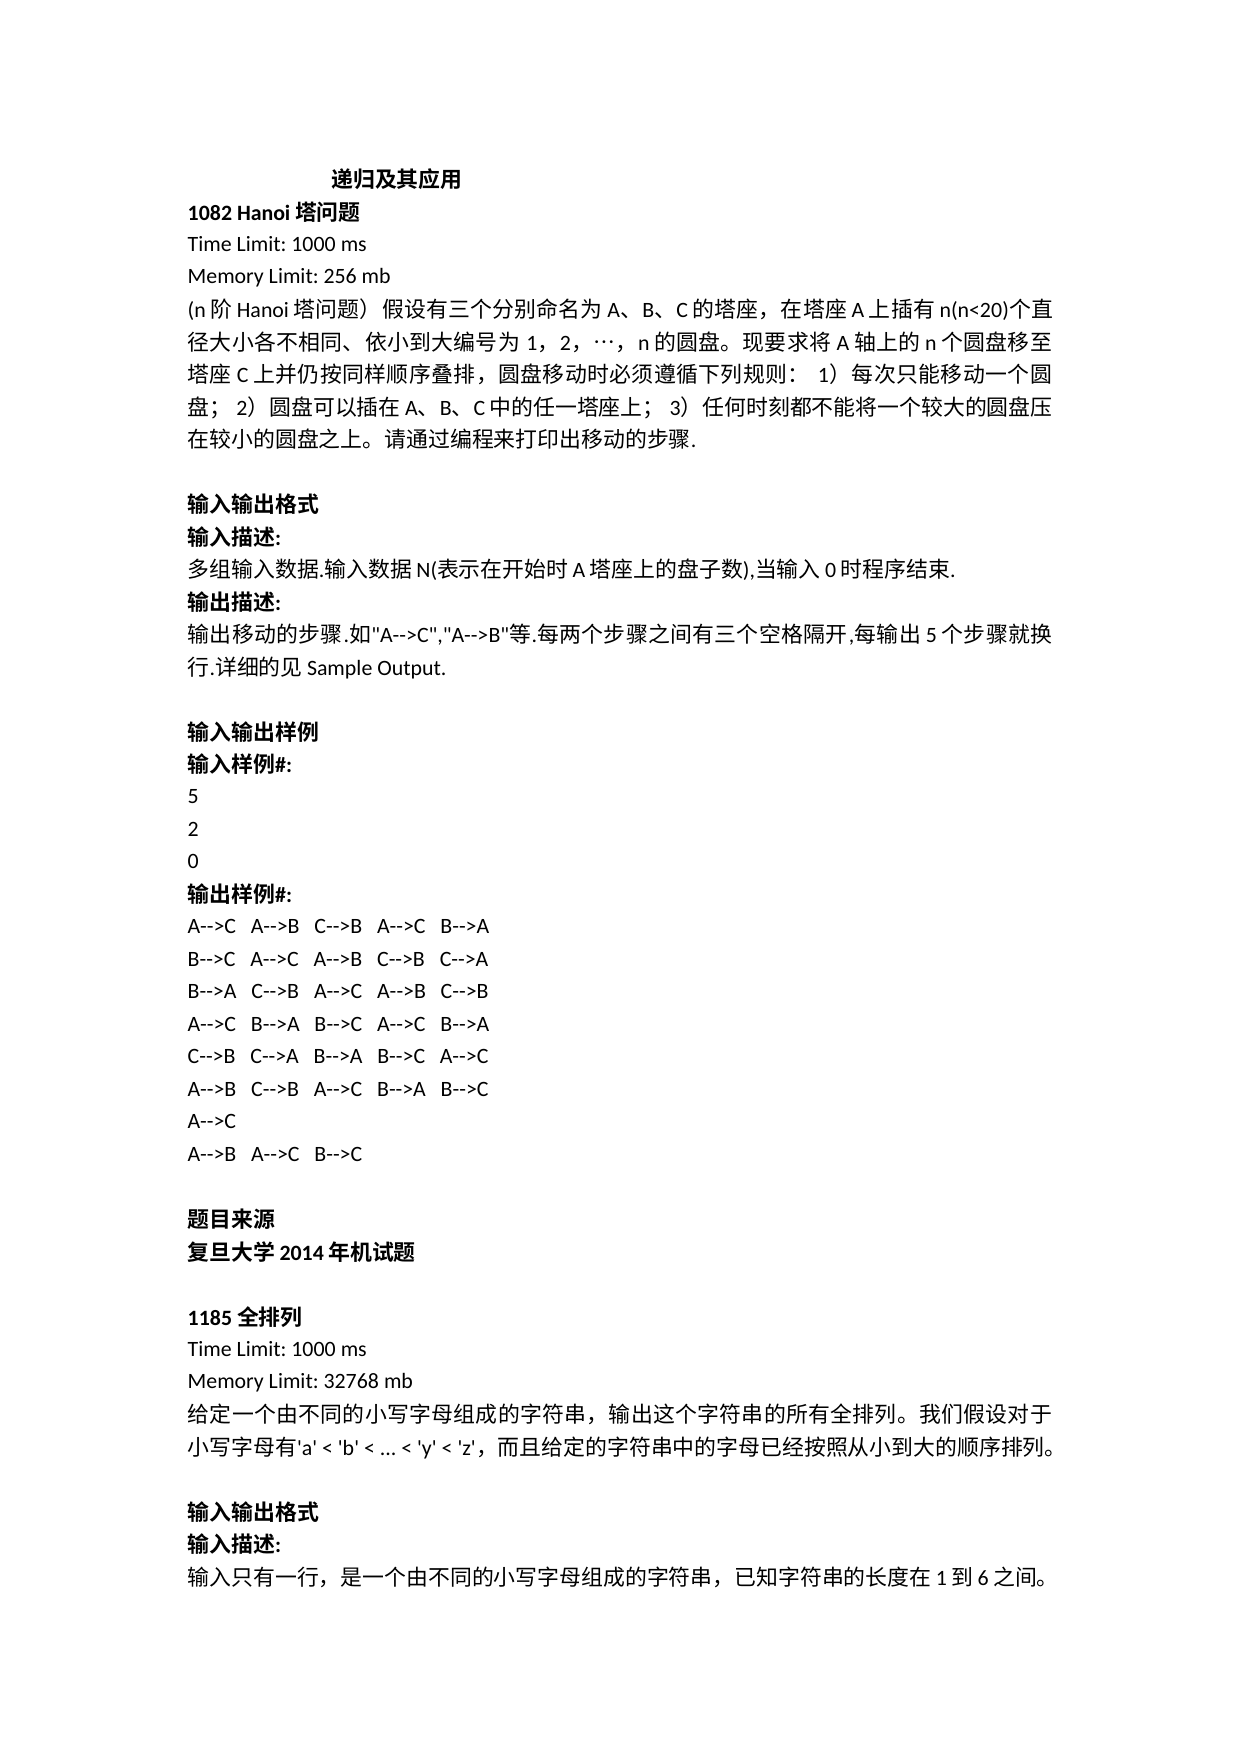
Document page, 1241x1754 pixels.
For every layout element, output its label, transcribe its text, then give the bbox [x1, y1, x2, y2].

text 输入输出格式 [187, 487, 1053, 519]
text 1082 Hanoi塔问题 [187, 194, 1053, 227]
text 输入描述: [187, 519, 1053, 552]
text Time Limit: 1000 ms [187, 227, 1053, 259]
text 2 [187, 812, 1053, 844]
text A-->C A-->B C-->B A-->C B-->A [187, 909, 1053, 942]
text A-->C B-->A B-->C A-->C B-->A [187, 1007, 1053, 1039]
text 0 [187, 844, 1053, 877]
text A-->B C-->B A-->C B-->A B-->C [187, 1072, 1053, 1104]
text 输入样例#: [187, 747, 1053, 779]
text 多组输入数据.输入数据N(表示在开始时A塔座上的盘子数),当输入0时程序结束. [187, 552, 1053, 584]
text 输入输出格式 [187, 1494, 1053, 1527]
text Memory Limit: 32768 mb [187, 1364, 1053, 1397]
text 1185 全排列 [187, 1299, 1053, 1332]
text B-->C A-->C A-->B C-->B C-->A [187, 942, 1053, 974]
text 复旦大学2014年机试题 [187, 1234, 1053, 1267]
text 输入描述: [187, 1527, 1053, 1559]
text C-->B C-->A B-->A B-->C A-->C [187, 1039, 1053, 1072]
text Memory Limit: 256 mb [187, 259, 1053, 292]
text 5 [187, 779, 1053, 812]
text Time Limit: 1000 ms [187, 1332, 1053, 1364]
text 题目来源 [187, 1202, 1053, 1234]
text 输出移动的步骤.如"A-->C","A-->B"等.每两个步骤之间有三个空格隔开,每输出5个步骤就换行.详细的见Sample Output. [187, 617, 1053, 682]
text 输入输出样例 [187, 714, 1053, 747]
text 递归及其应用 [187, 162, 1053, 194]
text 输入只有一行，是一个由不同的小写字母组成的字符串，已知字符串的长度在1到6之间。 [187, 1559, 1053, 1592]
text 给定一个由不同的小写字母组成的字符串，输出这个字符串的所有全排列。我们假设对于小写字母有'a' < 'b' < ... < 'y' < 'z'，而且给定的字符串中的字母已经按照从小到大的顺序排列。 [187, 1397, 1053, 1462]
text 输出描述: [187, 584, 1053, 617]
text (n阶Hanoi塔问题）假设有三个分别命名为A、B、C的塔座，在塔座A上插有n(n<20)个直径大小各不相同、依小到大编号为1，2，…，n的圆盘。现要求将A轴上的n个圆盘移至塔座C上并仍按同样顺序叠排，圆盘移动时必须遵循下列规则： 1）每次只能移动一个圆盘； 2）圆盘可以插在A、B、C中的任一塔座上； 3）任何时刻都不能将一个较大的圆盘压在较小的圆盘之上。请通过编程来打印出移动的步骤. [187, 292, 1053, 454]
text A-->C [187, 1104, 1053, 1137]
text A-->B A-->C B-->C [187, 1137, 1053, 1169]
text B-->A C-->B A-->C A-->B C-->B [187, 974, 1053, 1007]
text 输出样例#: [187, 877, 1053, 909]
